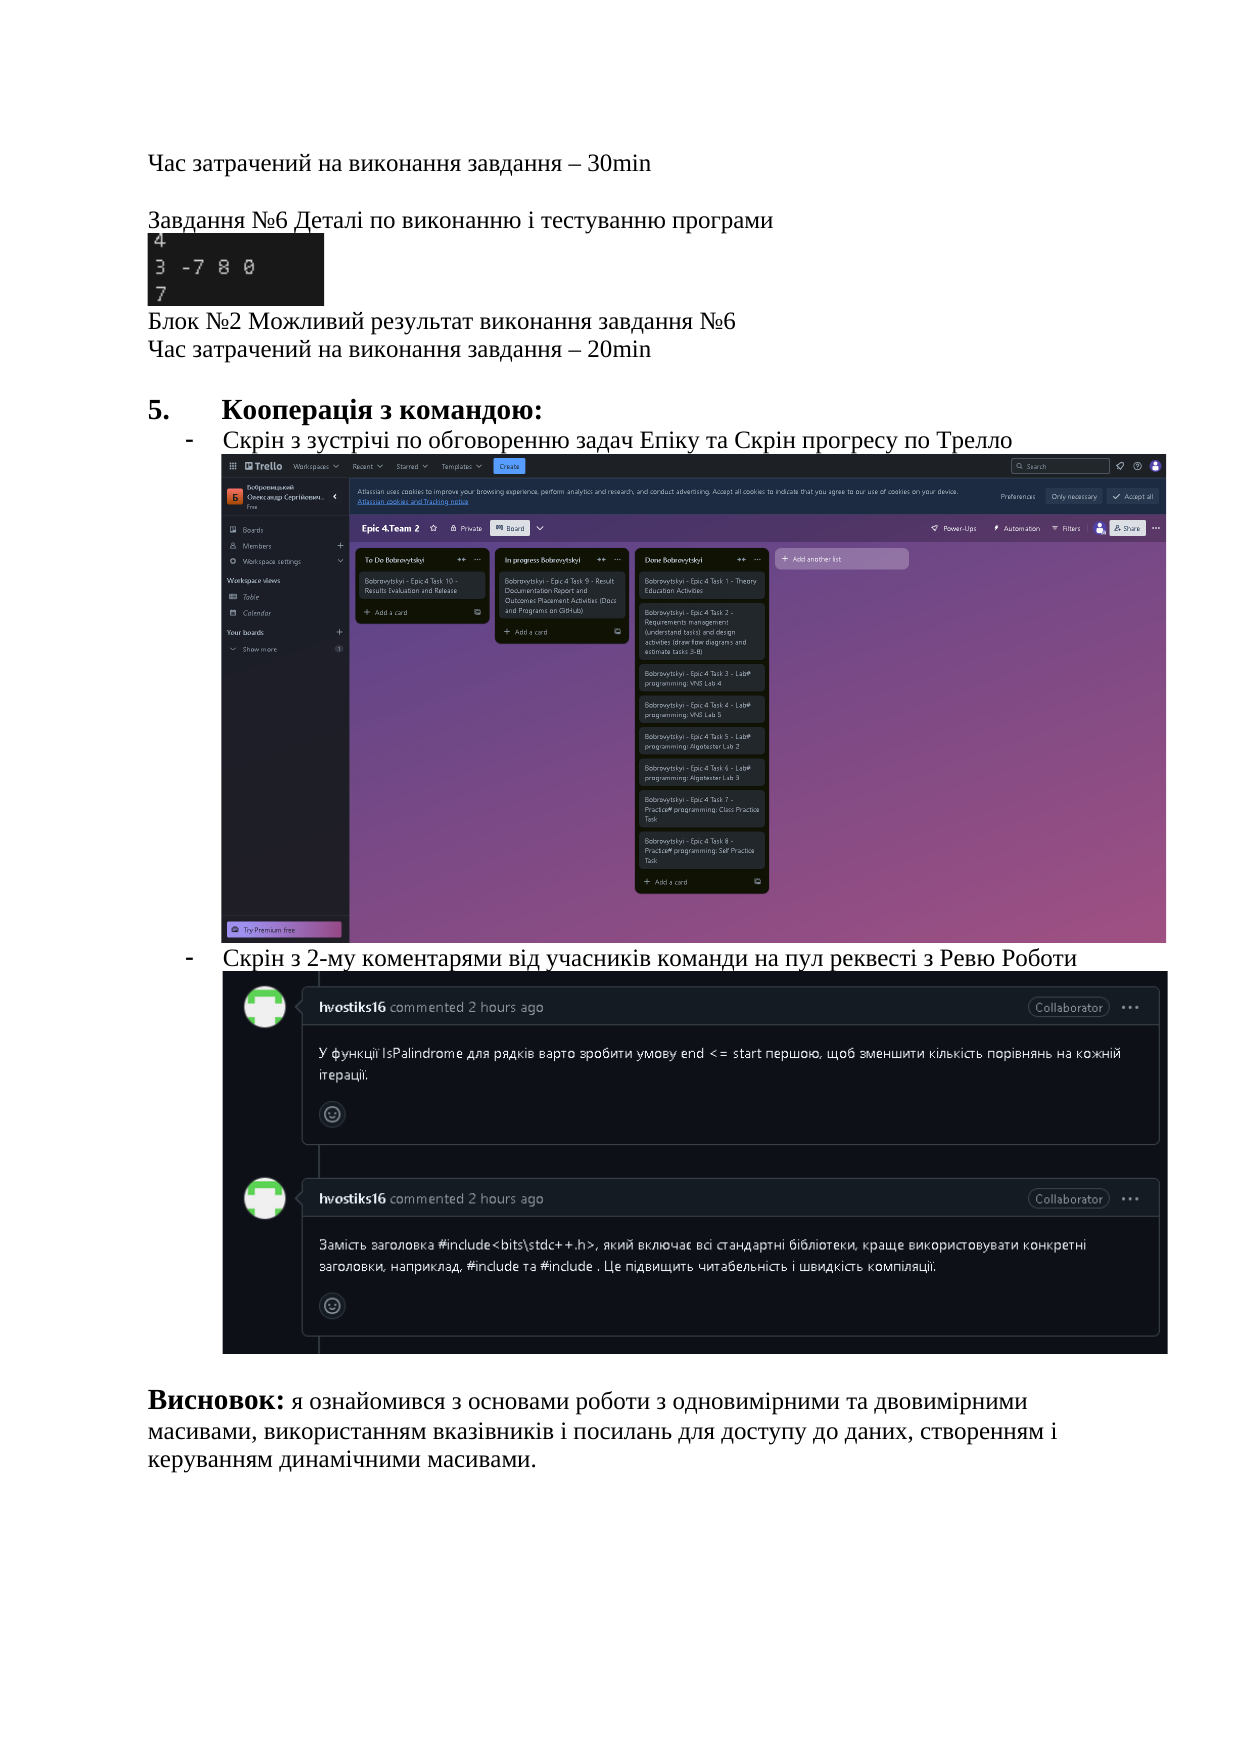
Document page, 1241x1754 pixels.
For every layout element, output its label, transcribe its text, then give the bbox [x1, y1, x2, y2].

text Час затрачений на виконання завдання – 20min [148, 334, 1093, 363]
picture [221, 454, 1167, 943]
text Блок №2 Можливий результат виконання завдання №6 [148, 306, 1093, 334]
text Завдання №6 Деталі по виконанню і тестуванню програми [148, 205, 1093, 234]
picture [147, 233, 325, 306]
text 5. Кооперація з командою: [148, 392, 1093, 426]
text Час затрачений на виконання завдання – 30min [148, 148, 1093, 176]
list Скрін з 2-му коментарями від учасників команди на пул реквесті з Ревю Роботи [185, 943, 1093, 972]
list Скрін з зустрічі по обговоренню задач Епіку та Скрін прогресу по Трелло [185, 426, 1093, 454]
picture [222, 971, 1168, 1354]
text Висновок: я ознайомився з основами роботи з одновимірними та двовимірними масивами, використанням вказівників і посилань для доступу до даних, створенням і керуванням динамічними масивами. [148, 1382, 1093, 1473]
